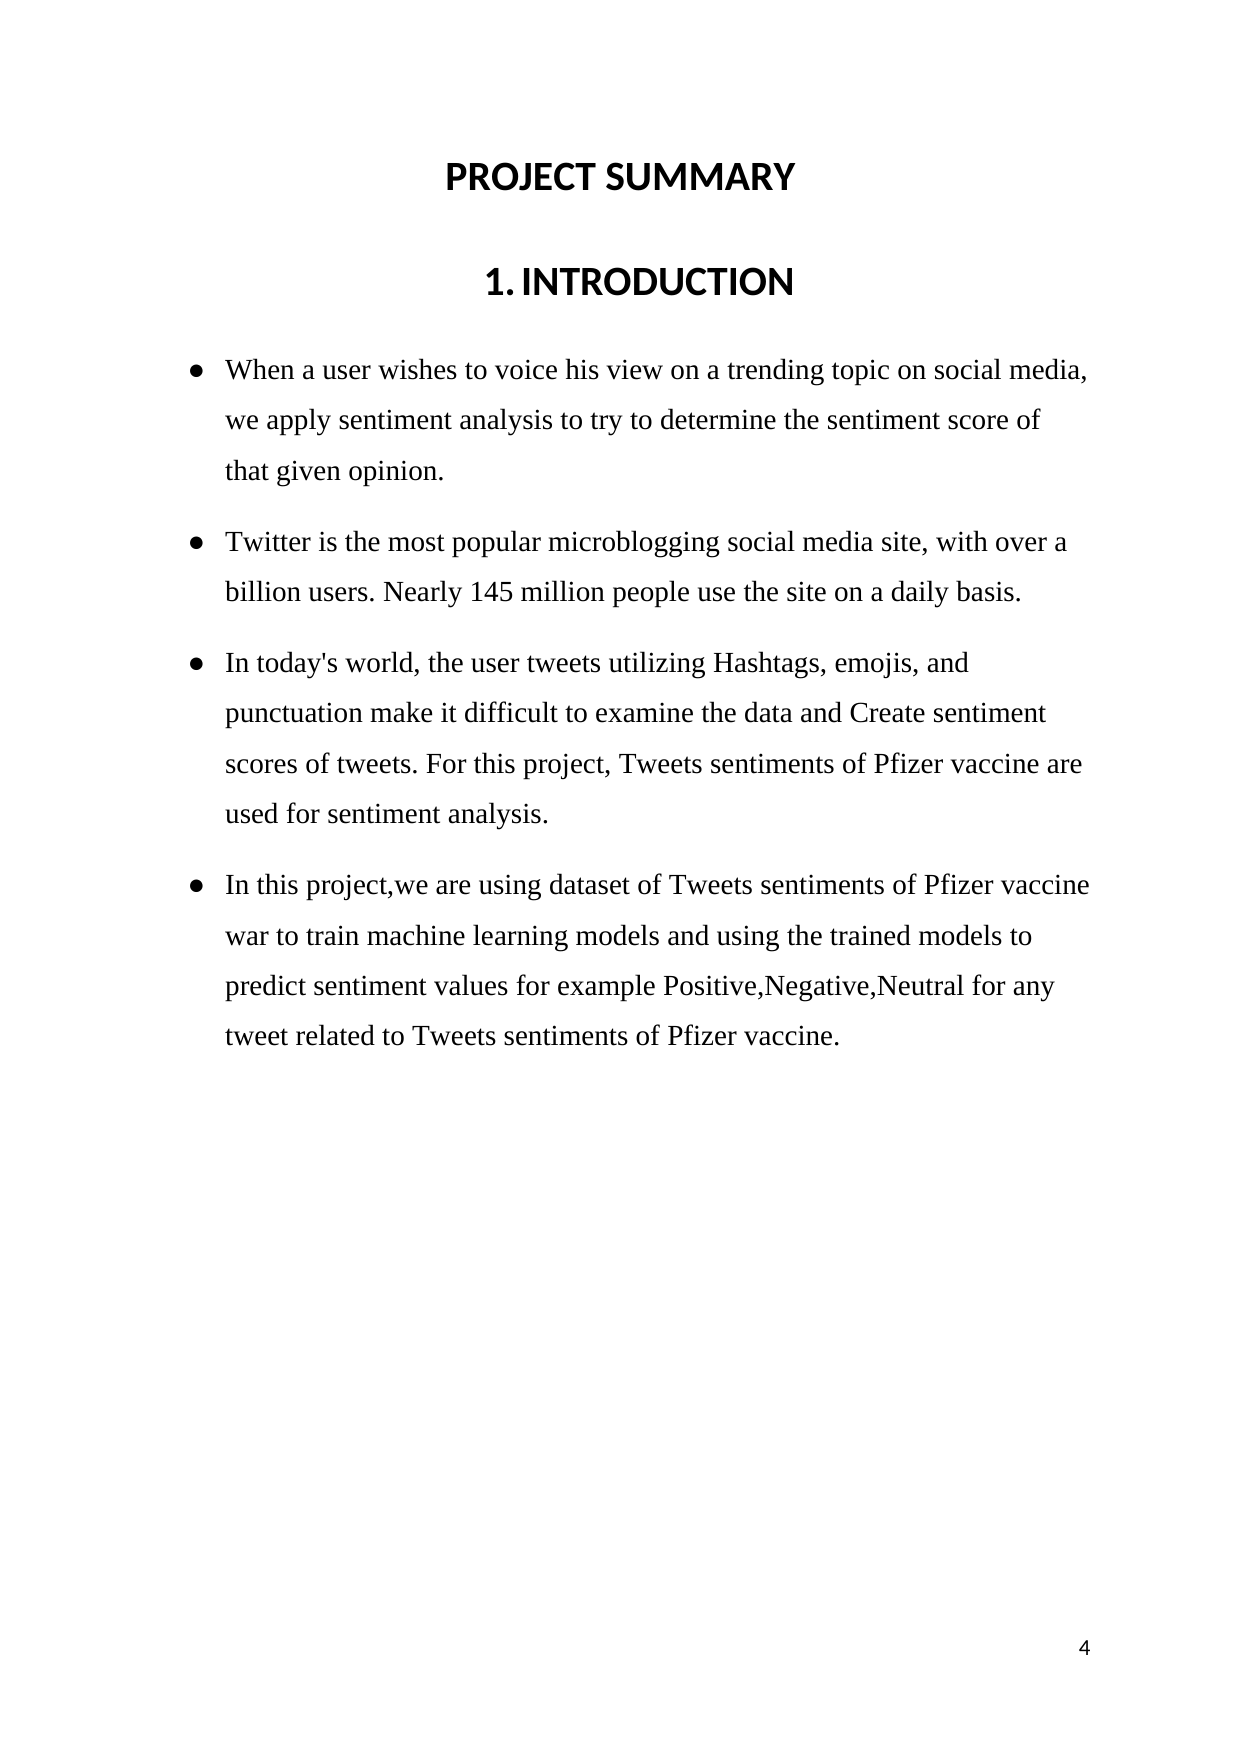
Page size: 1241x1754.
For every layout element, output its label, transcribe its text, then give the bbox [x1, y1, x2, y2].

list In this project,we are using dataset of Tweets sentiments of Pfizer vaccine war to train machine learning models and using the trained models to predict sentiment values for example Positive,Negative,Neutral for any tweet related to Tweets sentiments of Pfizer vaccine. [187, 867, 1090, 1052]
list In today's world, the user tweets utilizing Hashtags, emojis, and punctuation make it difficult to examine the data and Create sentiment scores of tweets. For this project, Tweets sentiments of Pfizer vaccine are used for sentiment analysis. [187, 645, 1090, 830]
list When a user wishes to voice his view on a trending topic on social media, we apply sentiment analysis to try to determine the sentiment score of that given opinion. [187, 352, 1090, 486]
subtitle PROJECT SUMMARY [150, 150, 1090, 201]
subtitle INTRODUCTION [187, 255, 1090, 306]
list Twitter is the most popular microblogging social media site, with over a billion users. Nearly 145 million people use the site on a daily basis. [187, 524, 1090, 608]
